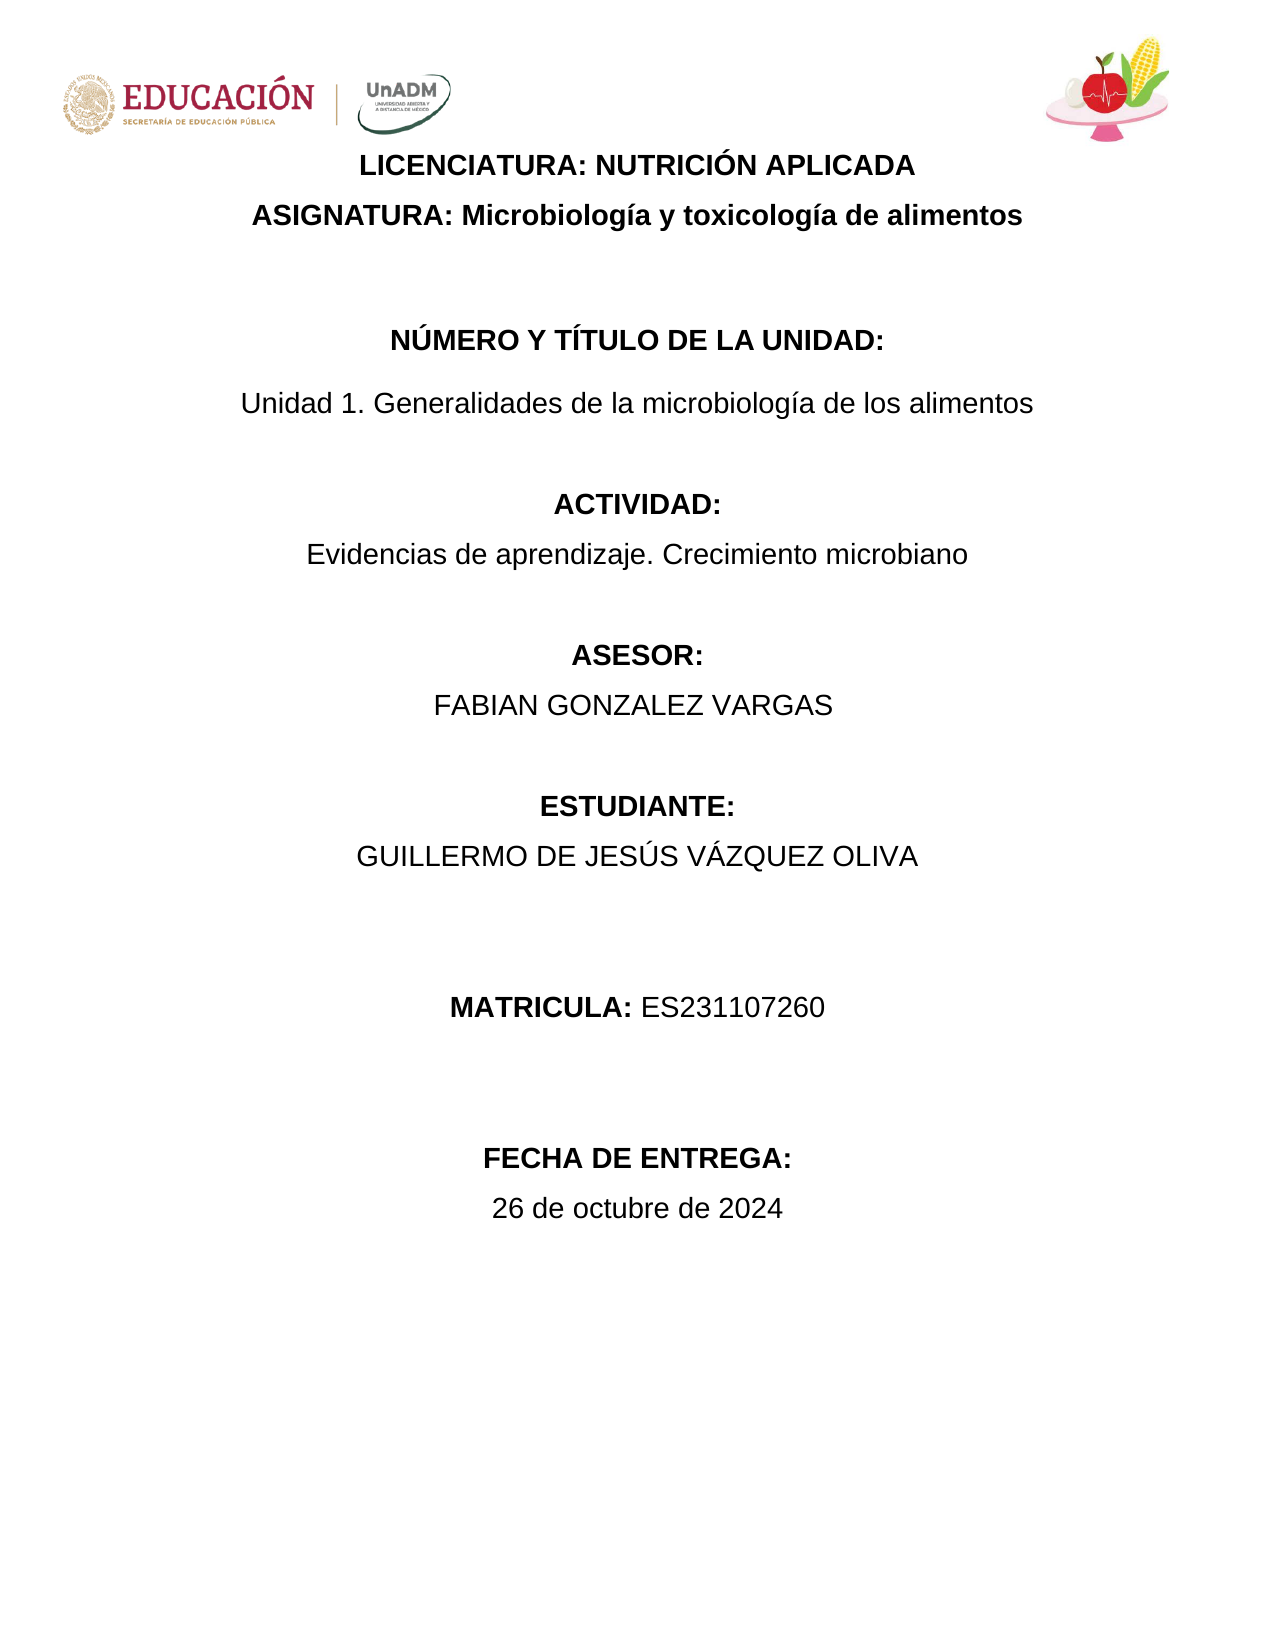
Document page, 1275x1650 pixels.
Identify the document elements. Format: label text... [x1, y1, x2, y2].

text MATRICULA: ES231107260 [177, 990, 1098, 1023]
text 26 de octubre de 2024 [177, 1191, 1098, 1224]
subtitle NÚMERO Y TÍTULO DE LA UNIDAD: [177, 323, 1098, 357]
text FECHA DE ENTREGA: [177, 1141, 1098, 1174]
text FABIAN GONZALEZ VARGAS [177, 688, 1098, 721]
picture [1042, 34, 1170, 148]
subtitle ASIGNATURA: Microbiología y toxicología de alimentos [177, 198, 1098, 231]
text LICENCIATURA: NUTRICIÓN APLICADA [177, 148, 1098, 181]
text ACTIVIDAD: [177, 487, 1098, 520]
text ESTUDIANTE: [177, 788, 1098, 822]
text Evidencias de aprendizaje. Crecimiento microbiano [177, 537, 1098, 571]
text ASESOR: [177, 638, 1098, 671]
text Unidad 1. Generalidades de la microbiología de los alimentos [177, 386, 1098, 419]
picture [63, 65, 451, 146]
text GUILLERMO DE JESÚS VÁZQUEZ OLIVA [177, 839, 1098, 872]
